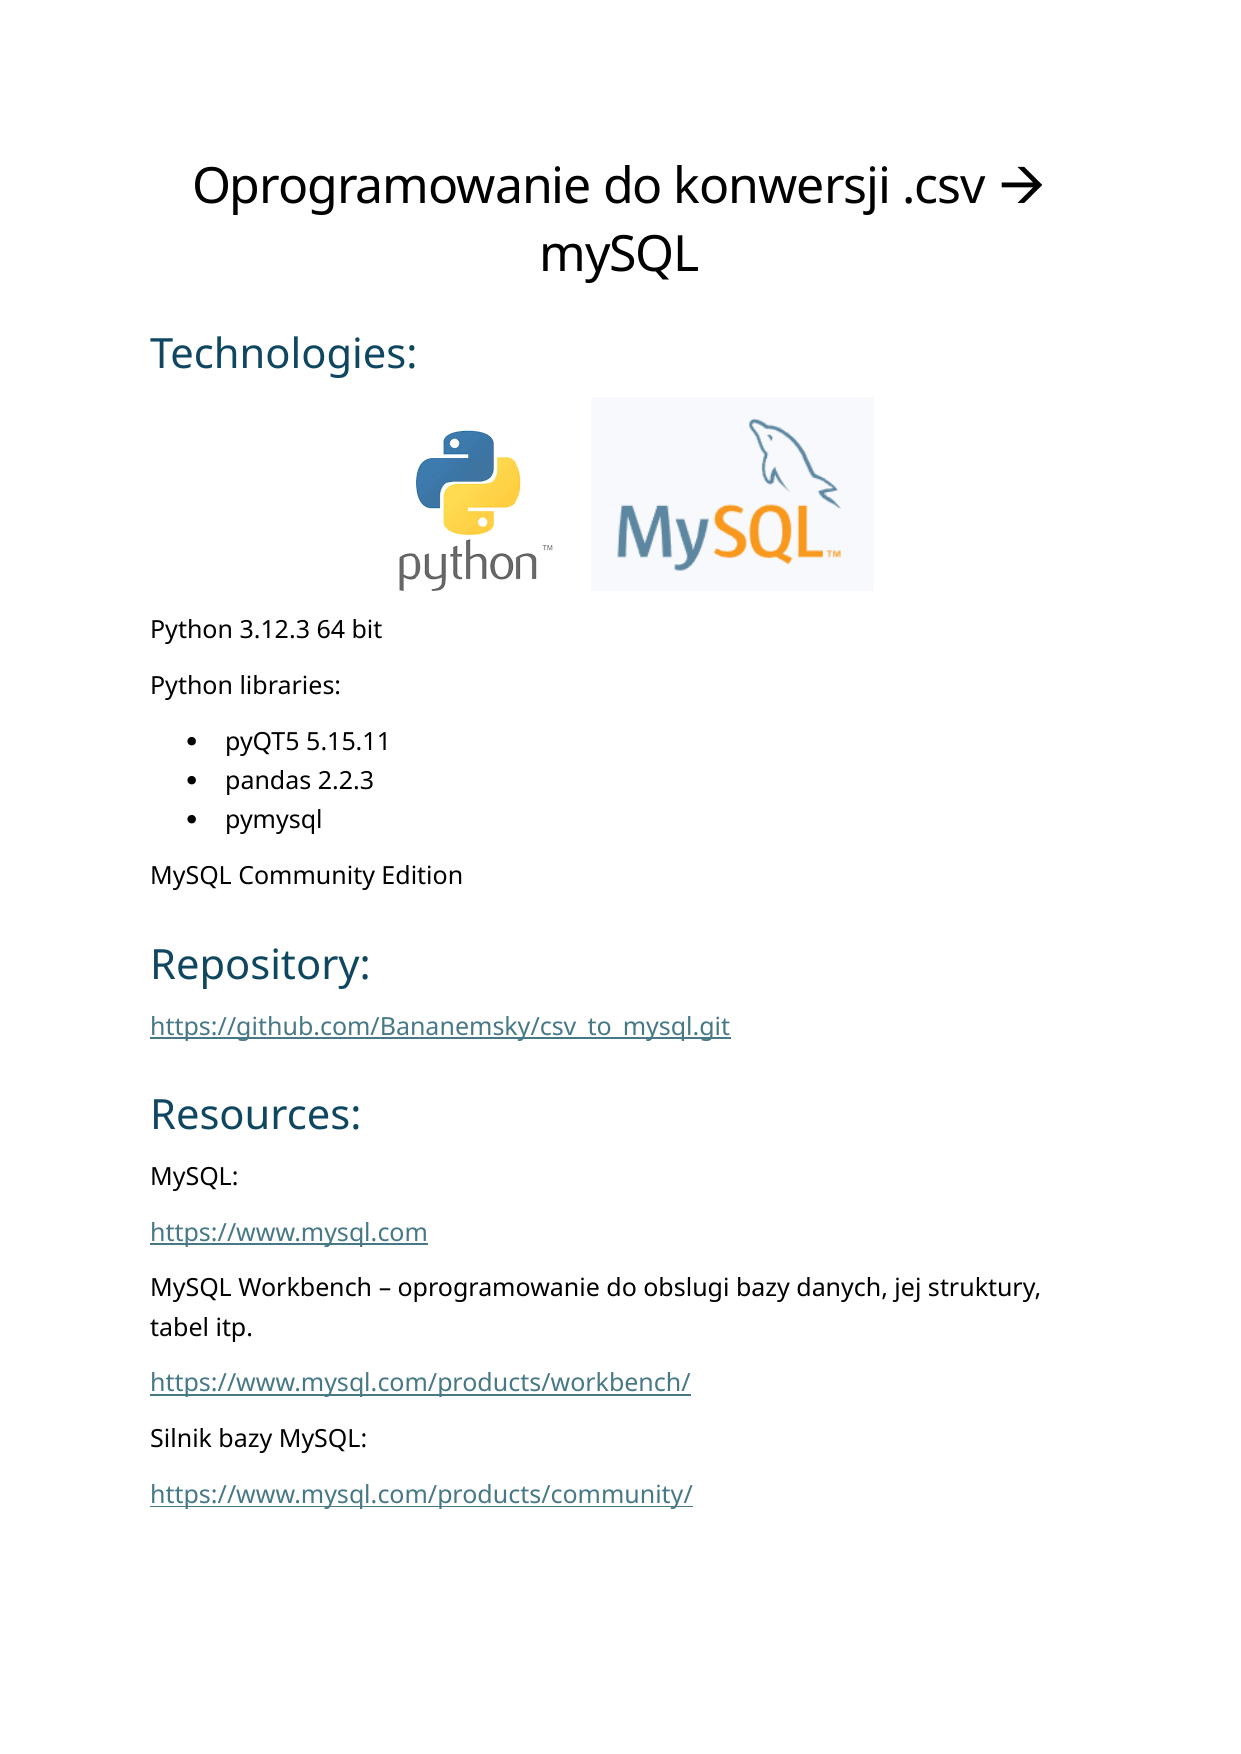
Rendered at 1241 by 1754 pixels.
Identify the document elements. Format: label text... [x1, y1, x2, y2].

text https://github.com/Bananemsky/csv_to_mysql.git [150, 1008, 1090, 1042]
text https://www.mysql.com/products/community/ [150, 1477, 1090, 1511]
text https://www.mysql.com [150, 1214, 1090, 1248]
subtitle Resources: [150, 1085, 1090, 1142]
list pymysql [187, 802, 1090, 836]
text MySQL: [150, 1158, 1090, 1192]
text Silnik bazy MySQL: [150, 1421, 1090, 1455]
text Python libraries: [150, 668, 1090, 702]
list pyQT5 5.15.11 [187, 724, 1090, 758]
subtitle Repository: [150, 935, 1090, 991]
list pandas 2.2.3 [187, 763, 1090, 797]
picture [591, 397, 874, 591]
picture [366, 429, 565, 591]
text https://www.mysql.com/products/workbench/ [150, 1365, 1090, 1399]
text MySQL Community Edition [150, 858, 1090, 892]
text MySQL Workbench – oprogramowanie do obslugi bazy danych, jej struktury, tabel itp. [150, 1270, 1090, 1343]
title Oprogramowanie do konwersji .csv mySQL [150, 150, 1090, 286]
subtitle Technologies: [150, 324, 1090, 381]
text Python 3.12.3 64 bit [150, 612, 1090, 646]
